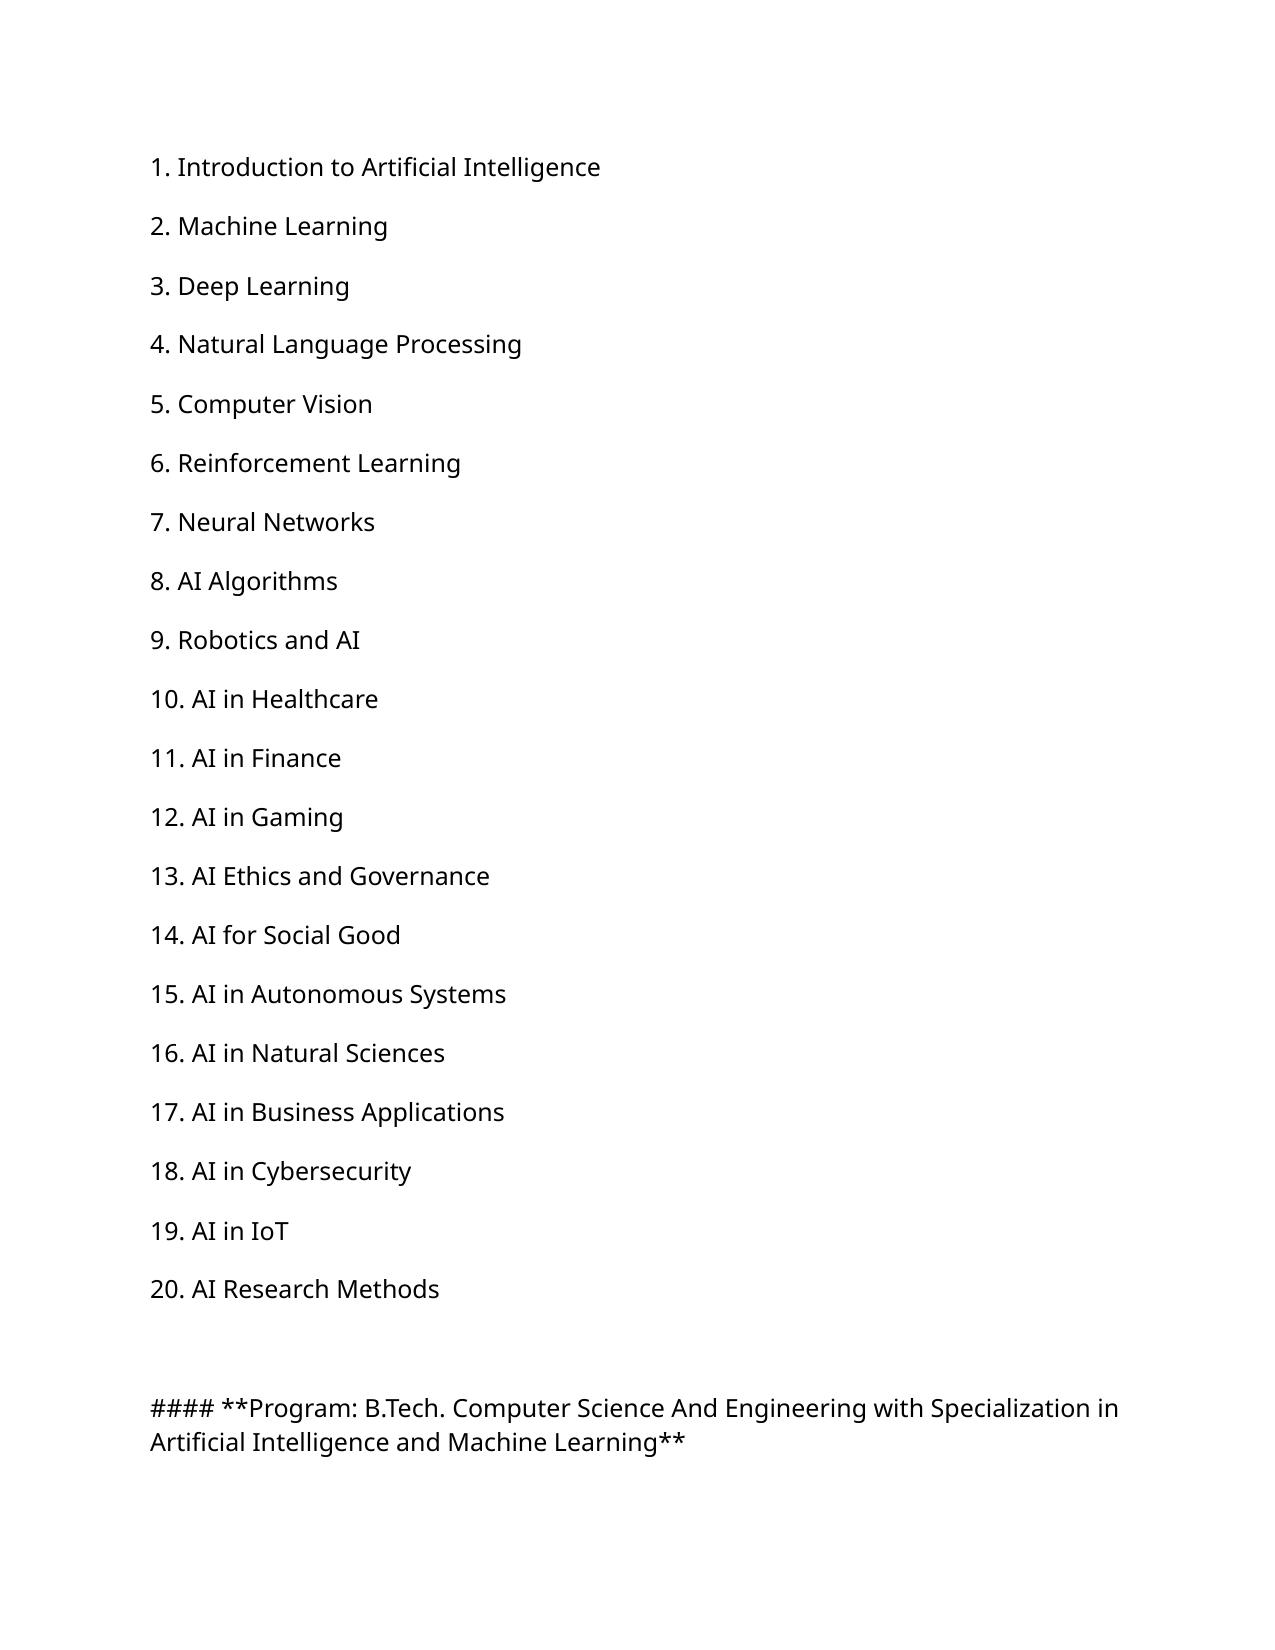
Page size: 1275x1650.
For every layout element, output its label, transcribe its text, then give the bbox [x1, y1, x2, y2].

text #### **Program: B.Tech. Computer Science And Engineering with Specialization in Artificial Intelligence and Machine Learning** [150, 1390, 1125, 1458]
text 2. Machine Learning [150, 209, 1125, 243]
text 8. AI Algorithms [150, 563, 1125, 597]
text 12. AI in Gaming [150, 800, 1125, 834]
text 3. Deep Learning [150, 268, 1125, 302]
text 20. AI Research Methods [150, 1272, 1125, 1306]
text 11. AI in Finance [150, 741, 1125, 775]
text 10. AI in Healthcare [150, 682, 1125, 716]
text 16. AI in Natural Sciences [150, 1036, 1125, 1070]
text 6. Reinforcement Learning [150, 445, 1125, 479]
text 13. AI Ethics and Governance [150, 859, 1125, 893]
text 5. Computer Vision [150, 386, 1125, 420]
text 15. AI in Autonomous Systems [150, 977, 1125, 1011]
text 19. AI in IoT [150, 1213, 1125, 1247]
text 14. AI for Social Good [150, 918, 1125, 952]
text 4. Natural Language Processing [150, 327, 1125, 361]
text 1. Introduction to Artificial Intelligence [150, 150, 1125, 184]
text 7. Neural Networks [150, 504, 1125, 538]
text 17. AI in Business Applications [150, 1095, 1125, 1129]
text 9. Robotics and AI [150, 622, 1125, 657]
text 18. AI in Cybersecurity [150, 1154, 1125, 1188]
